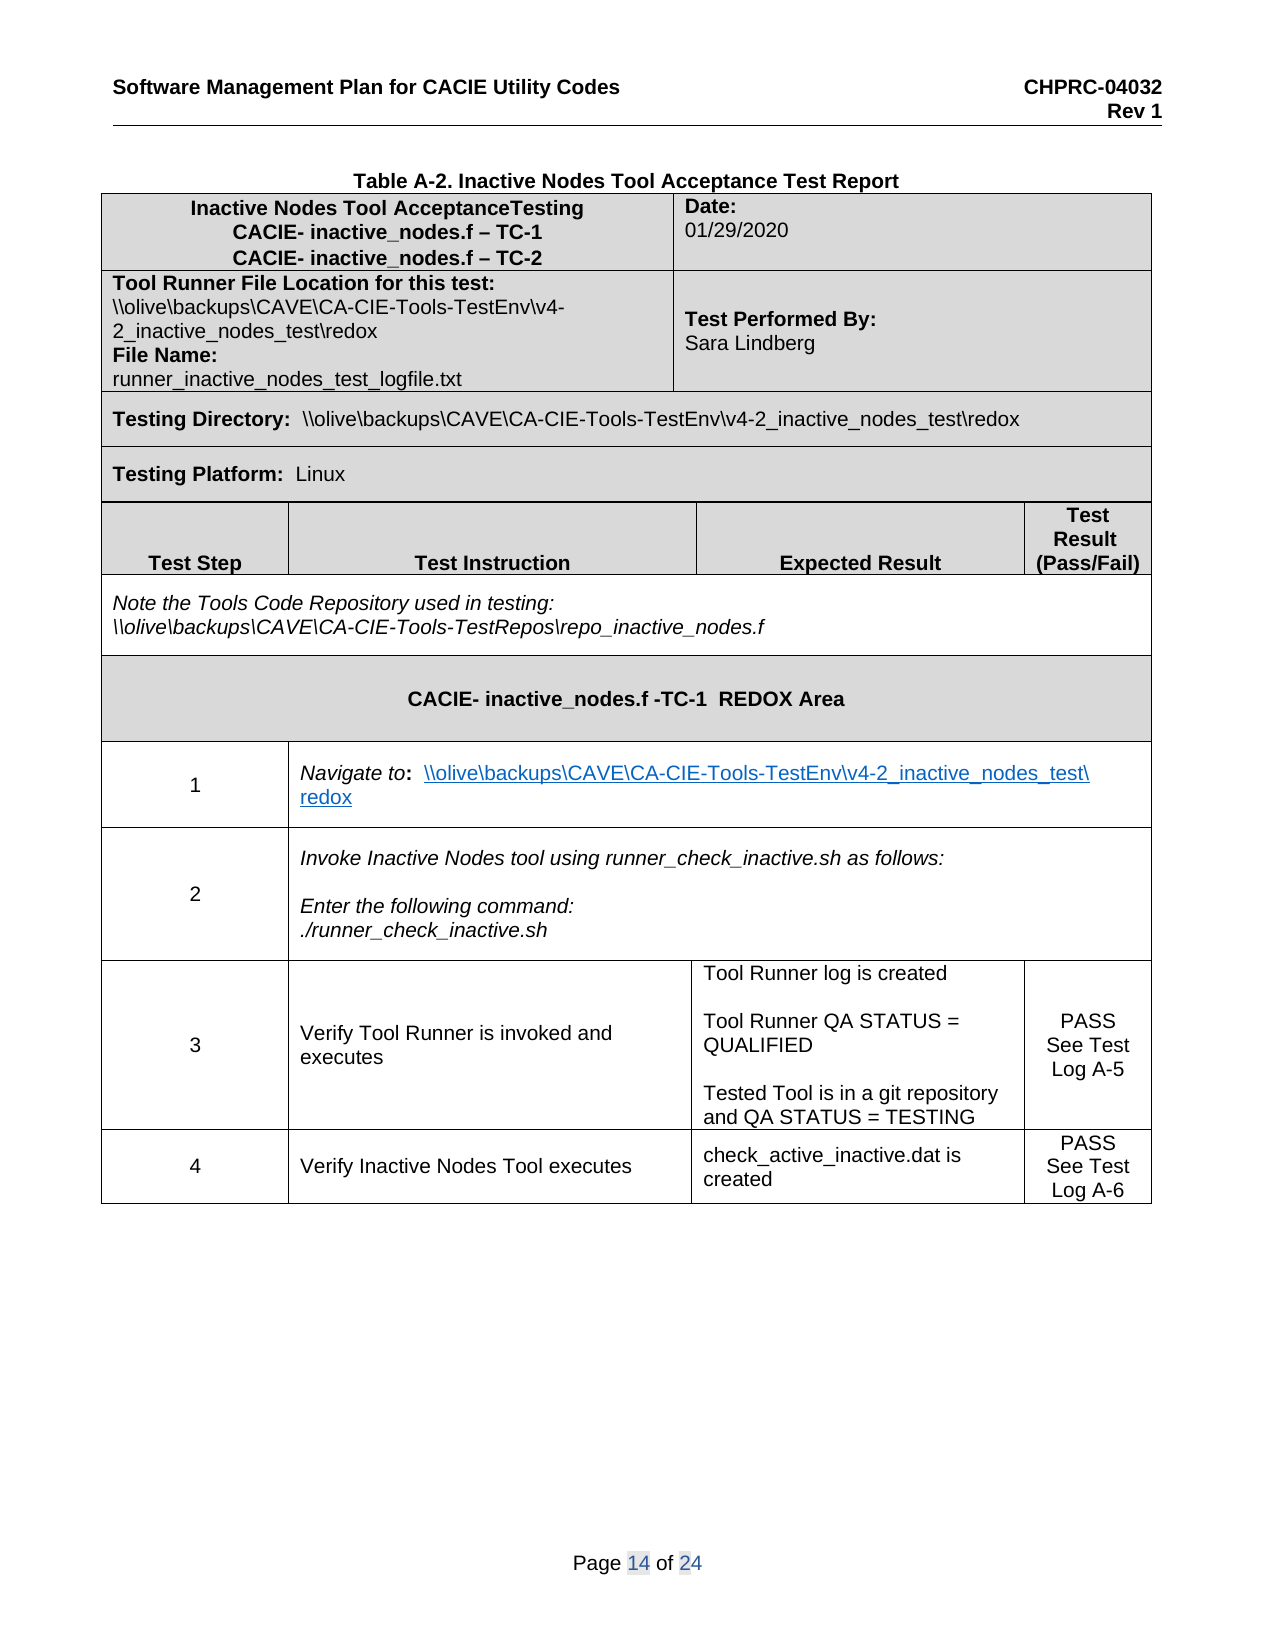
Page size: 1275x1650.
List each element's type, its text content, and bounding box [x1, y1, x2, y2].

table_cell Tool Runner log is created Tool Runner QA STATUS = QUALIFIED Tested Tool is in a git repository and QA STATUS = TESTING [692, 961, 1024, 1129]
table_cell Date: 01/29/2020 [674, 194, 1151, 270]
table_cell Inactive Nodes Tool AcceptanceTesting CACIE- inactive_nodes.f – TC-1 CACIE- inactive_nodes.f – TC-2 [102, 194, 673, 270]
table_cell Test Step [102, 503, 288, 574]
table_cell Test Performed By: Sara Lindberg [674, 271, 1151, 391]
table_cell 3 [102, 961, 288, 1129]
table_cell Test Result (Pass/Fail) [1025, 503, 1151, 574]
table_cell Testing Directory: \\olive\backups\CAVE\CA-CIE-Tools-TestEnv\v4-2_inactive_nodes_test\redox [102, 392, 1151, 446]
table_cell PASS See Test Log A-5 [1025, 961, 1151, 1129]
table_cell Testing Platform: Linux [102, 447, 1151, 501]
table_header Table A-2. Inactive Nodes Tool Acceptance Test Report [101, 156, 1151, 193]
table_cell CACIE- inactive_nodes.f -TC-1 REDOX Area [102, 656, 1151, 741]
table_cell Expected Result [697, 503, 1024, 574]
table_cell 2 [102, 828, 288, 960]
table_cell 1 [102, 742, 288, 827]
table_cell Verify Inactive Nodes Tool executes [289, 1130, 691, 1203]
table_cell 4 [102, 1130, 288, 1203]
table_cell Verify Tool Runner is invoked and executes [289, 961, 691, 1129]
table_cell Invoke Inactive Nodes tool using runner_check_inactive.sh as follows: Enter the following command: ./runner_check_inactive.sh [289, 828, 1151, 960]
table_cell Tool Runner File Location for this test: \\olive\backups\CAVE\CA-CIE-Tools-TestEnv\v4-2_inactive_nodes_test\redox File Name: runner_inactive_nodes_test_logfile.txt [102, 271, 673, 391]
table_cell Navigate to: \\olive\backups\CAVE\CA-CIE-Tools-TestEnv\v4-2_inactive_nodes_test\redox [289, 742, 1151, 827]
table_cell check_active_inactive.dat is created [692, 1130, 1024, 1203]
table_cell Note the Tools Code Repository used in testing: \\olive\backups\CAVE\CA-CIE-Tools-TestRepos\repo_inactive_nodes.f [102, 575, 1151, 655]
table_cell Test Instruction [289, 503, 696, 574]
table_cell PASS See Test Log A-6 [1025, 1130, 1151, 1203]
